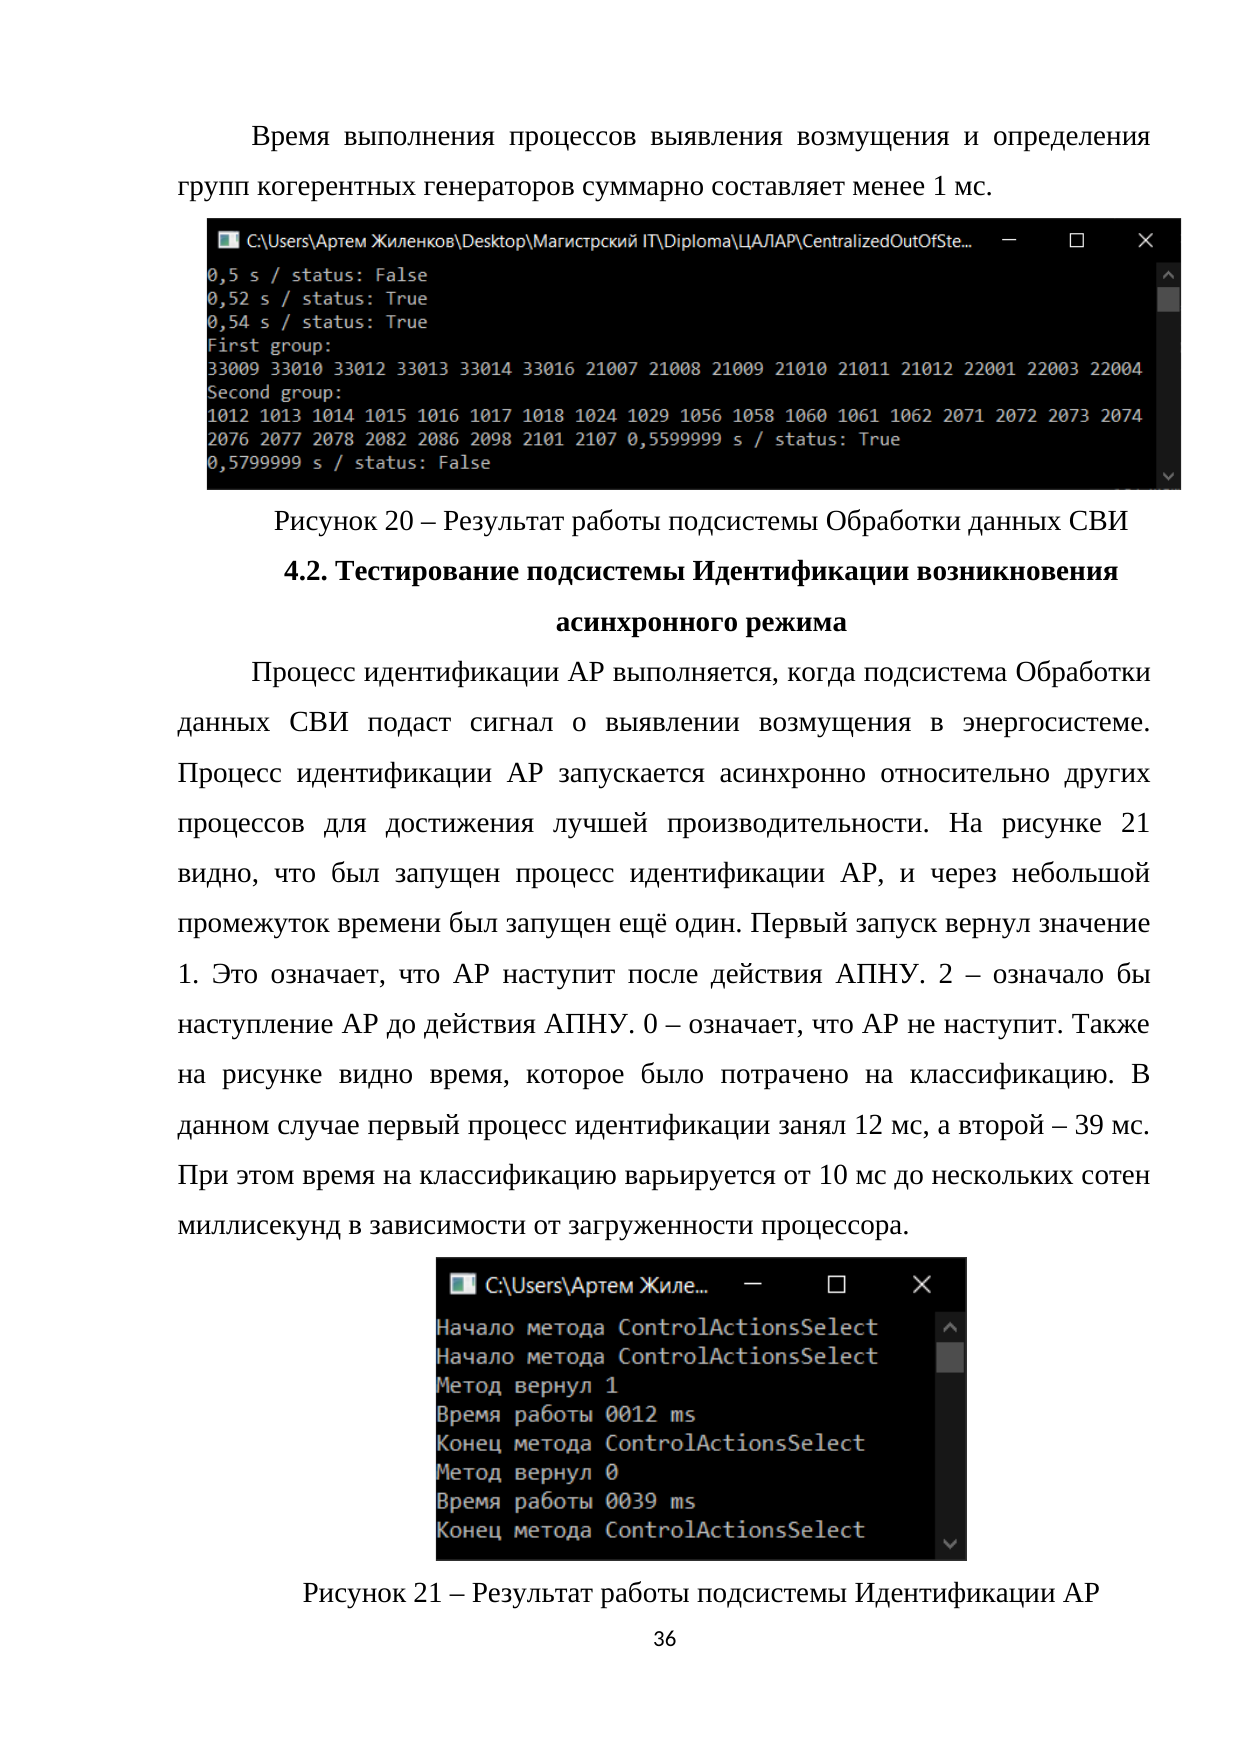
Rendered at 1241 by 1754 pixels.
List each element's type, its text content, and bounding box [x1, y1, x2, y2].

text Рисунок 21 – Результат работы подсистемы Идентификации АР [177, 1575, 1152, 1608]
picture [206, 218, 1182, 490]
text Рисунок 20 – Результат работы подсистемы Обработки данных СВИ [177, 503, 1152, 537]
text Время выполнения процессов выявления возмущения и определения групп когерентных генераторов суммарно составляет менее 1 мс. [177, 118, 1152, 202]
picture [435, 1257, 967, 1561]
subtitle 4.2. Тестирование подсистемы Идентификации возникновения асинхронного режима [251, 553, 1152, 637]
text Процесс идентификации АР выполняется, когда подсистема Обработки данных СВИ подаст сигнал о выявлении возмущения в энергосистеме. Процесс идентификации АР запускается асинхронно относительно других процессов для достижения лучшей производительности. На рисунке 21 видно, что был запущен процесс идентификации АР, и через небольшой промежуток времени был запущен ещё один. Первый запуск вернул значение 1. Это означает, что АР наступит после действия АПНУ. 2 – означало бы наступление АР до действия АПНУ. 0 – означает, что АР не наступит. Также на рисунке видно время, которое было потрачено на классификацию. В данном случае первый процесс идентификации занял 12 мс, а второй – 39 мс. При этом время на классификацию варьируется от 10 мс до нескольких сотен миллисекунд в зависимости от загруженности процессора. [177, 654, 1152, 1241]
